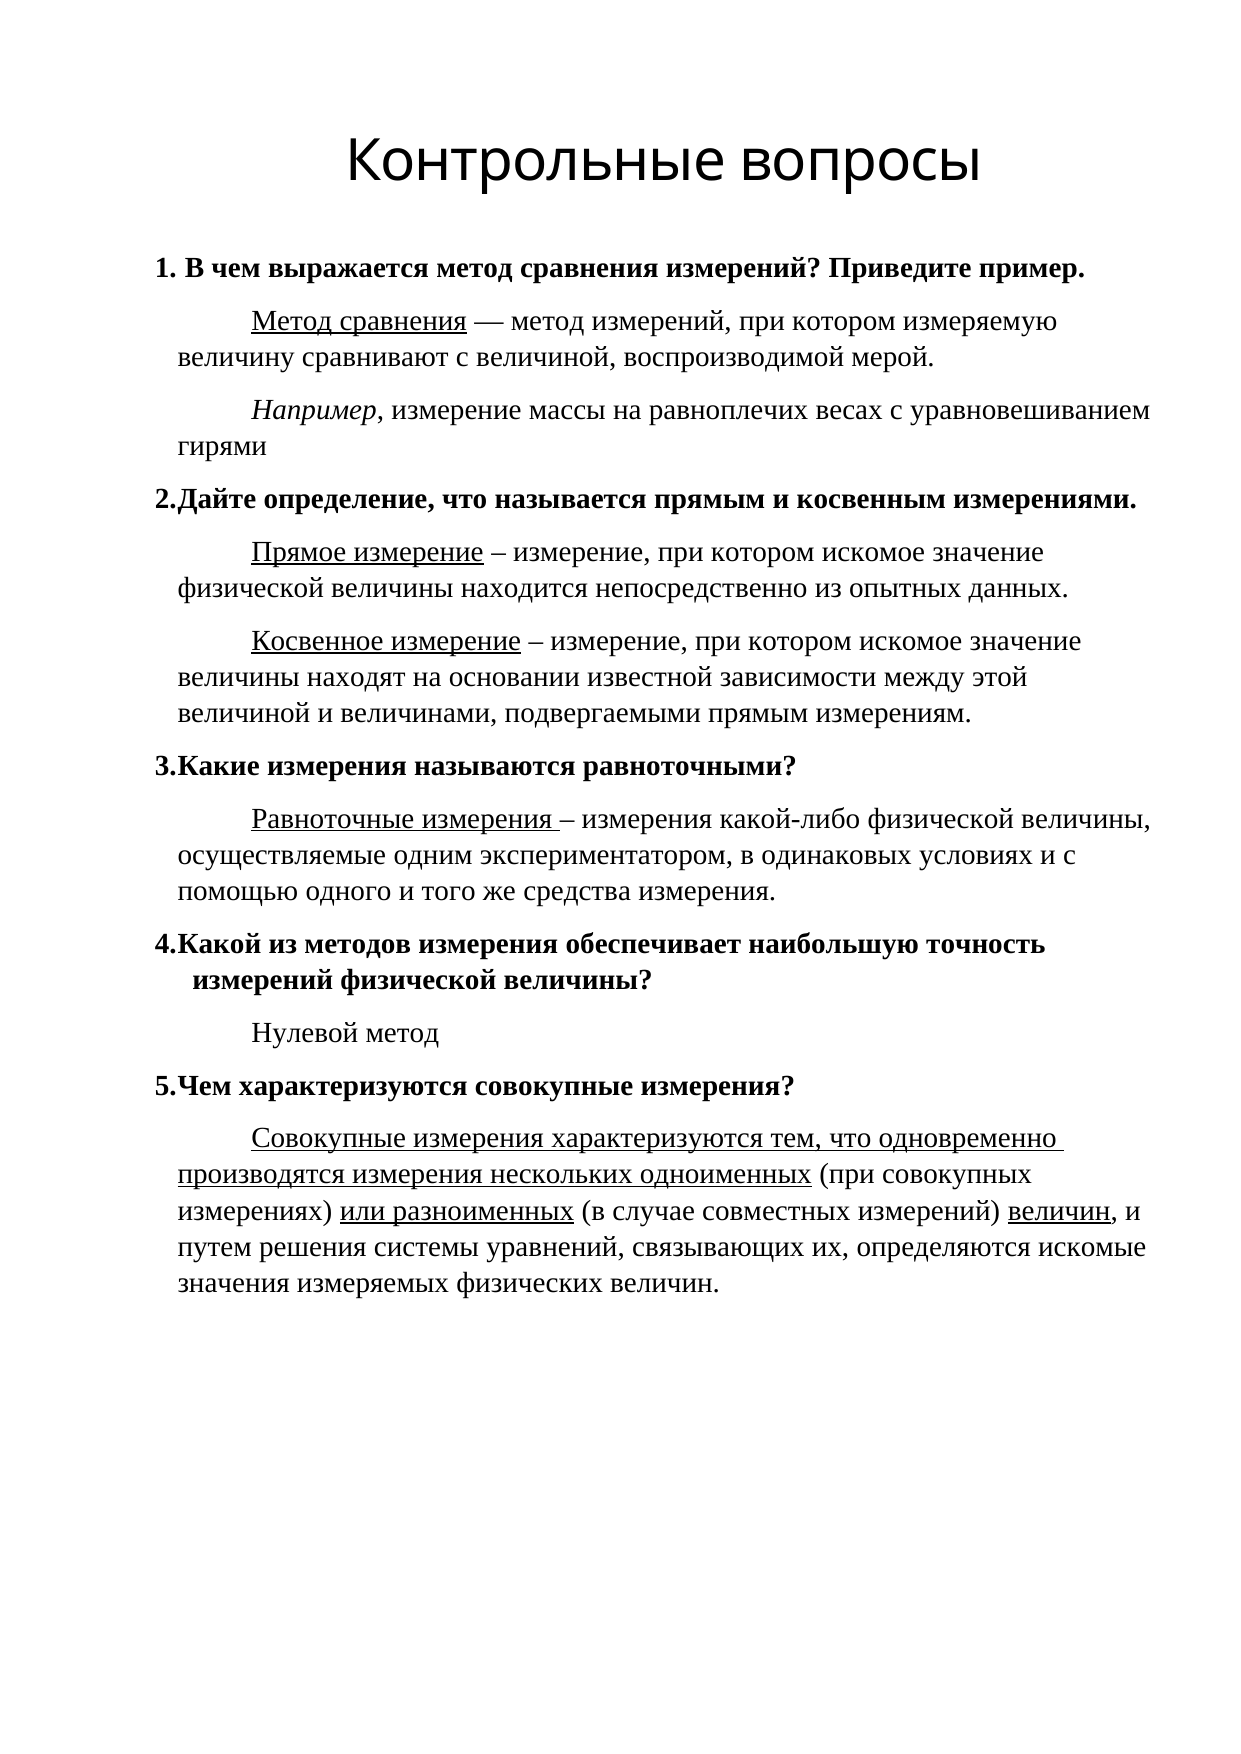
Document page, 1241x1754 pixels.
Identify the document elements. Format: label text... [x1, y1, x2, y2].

list Чем характеризуются совокупные измерения? [154, 1068, 1152, 1101]
text Совокупные измерения характеризуются тем, что одновременно производятся измерения нескольких одноименных (при совокупных измерениях) или разноименных (в случае совместных измерений) величин, и путем решения системы уравнений, связывающих их, определяются искомые значения измеряемых физических величин. [177, 1121, 1152, 1299]
text Прямое измерение – измерение, при котором искомое значение физической величины находится непосредственно из опытных данных. [177, 534, 1152, 604]
text Нулевой метод [177, 1015, 1152, 1048]
list В чем выражается метод сравнения измерений? Приведите пример. [154, 250, 1152, 284]
text Равноточные измерения – измерения какой-либо физической величины, осуществляемые одним экспериментатором, в одинаковых условиях и с помощью одного и того же средства измерения. [177, 801, 1152, 907]
text Метод сравнения — метод измерений, при котором измеряемую величину сравнивают с величиной, воспроизводимой мерой. [177, 303, 1152, 373]
text Например, измерение массы на равноплечих весах с уравновешиванием гирями [177, 392, 1152, 462]
title Контрольные вопросы [177, 118, 1152, 198]
list Какой из методов измерения обеспечивает наибольшую точность измерений физической величины? [154, 926, 1152, 996]
list Какие измерения называются равноточными? [154, 748, 1152, 782]
text Косвенное измерение – измерение, при котором искомое значение величины находят на основании известной зависимости между этой величиной и величинами, подвергаемыми прямым измерениям. [177, 623, 1152, 729]
list Дайте определение, что называется прямым и косвенным измерениями. [154, 481, 1152, 515]
